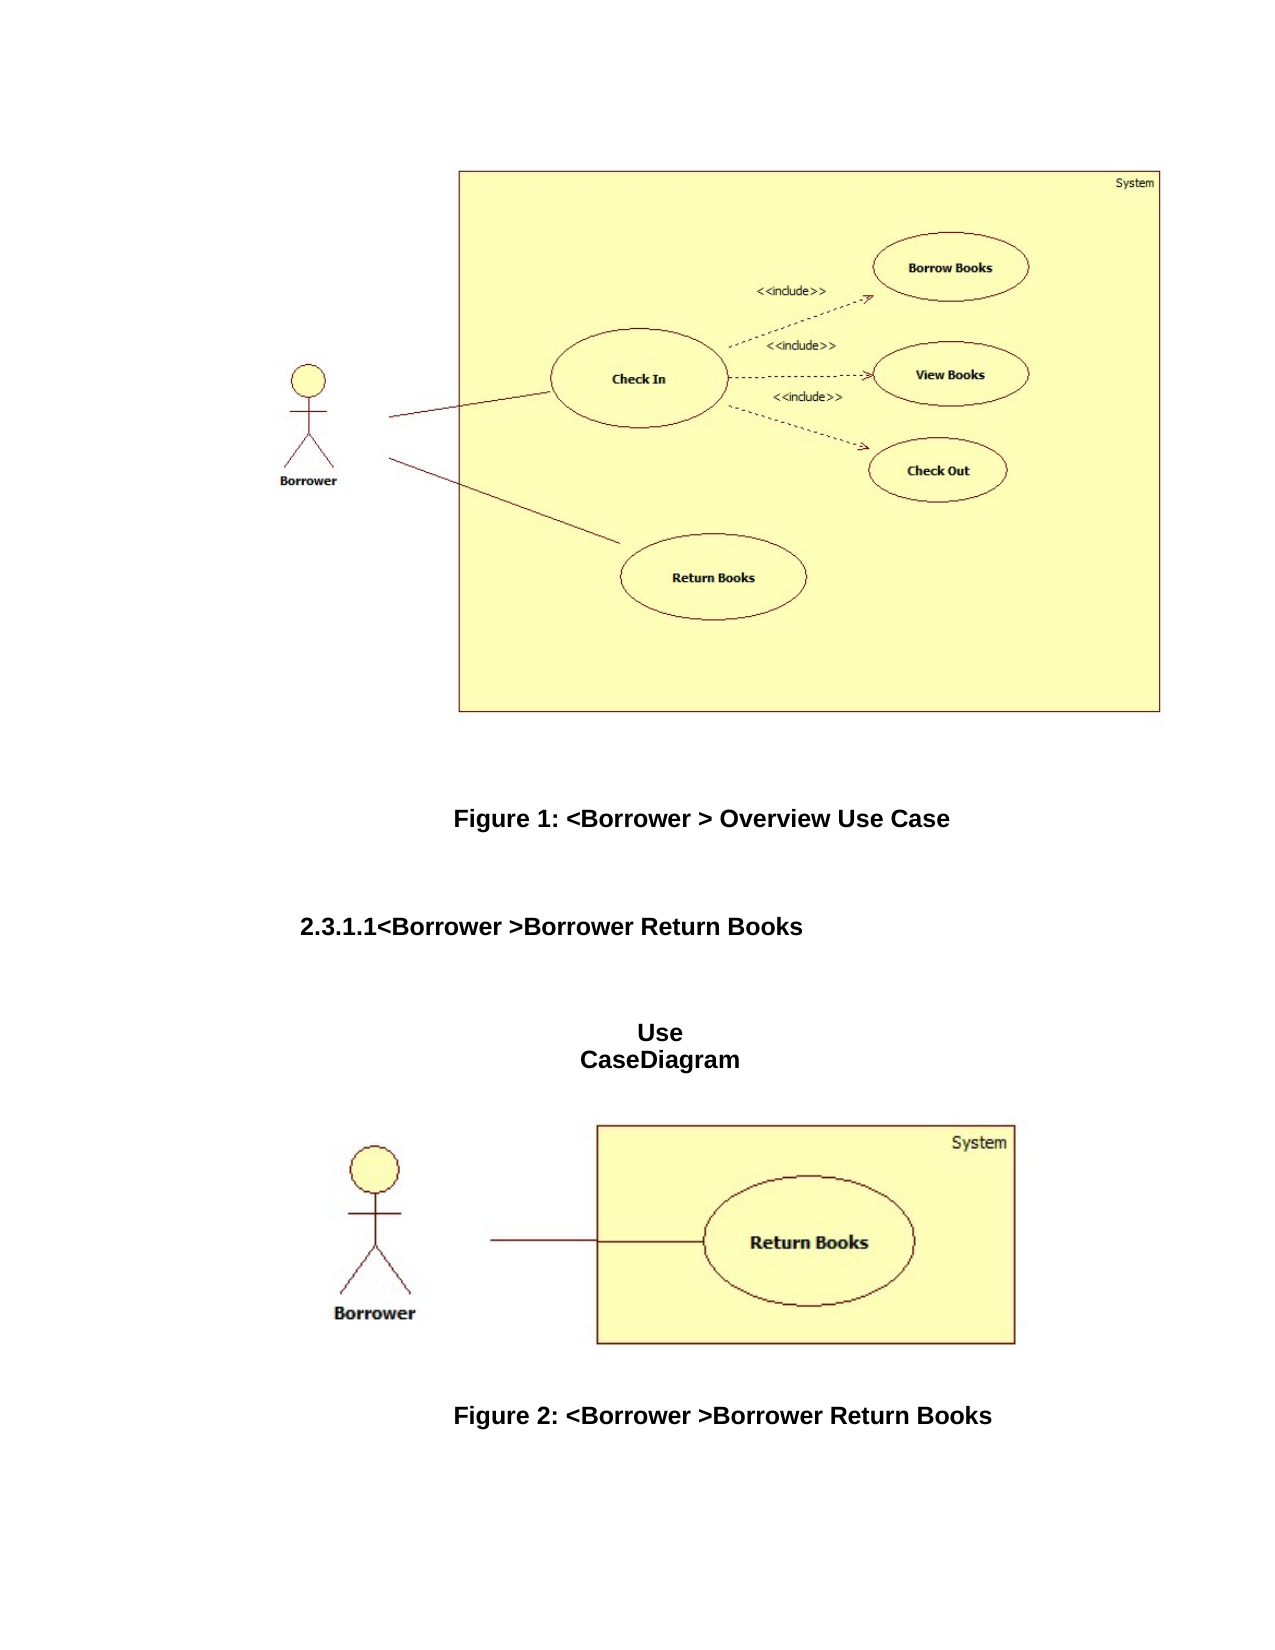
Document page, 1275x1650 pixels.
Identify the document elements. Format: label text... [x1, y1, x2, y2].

text Figure 1: <Borrower > Overview Use Case [453, 804, 1125, 833]
text 2.3.1.1<Borrower >Borrower Return Books [225, 912, 1125, 940]
picture [228, 1094, 1047, 1376]
text Figure 2: <Borrower >Borrower Return Books [453, 1401, 1125, 1429]
text Use CaseDiagram [558, 1019, 762, 1073]
picture [207, 150, 1182, 734]
